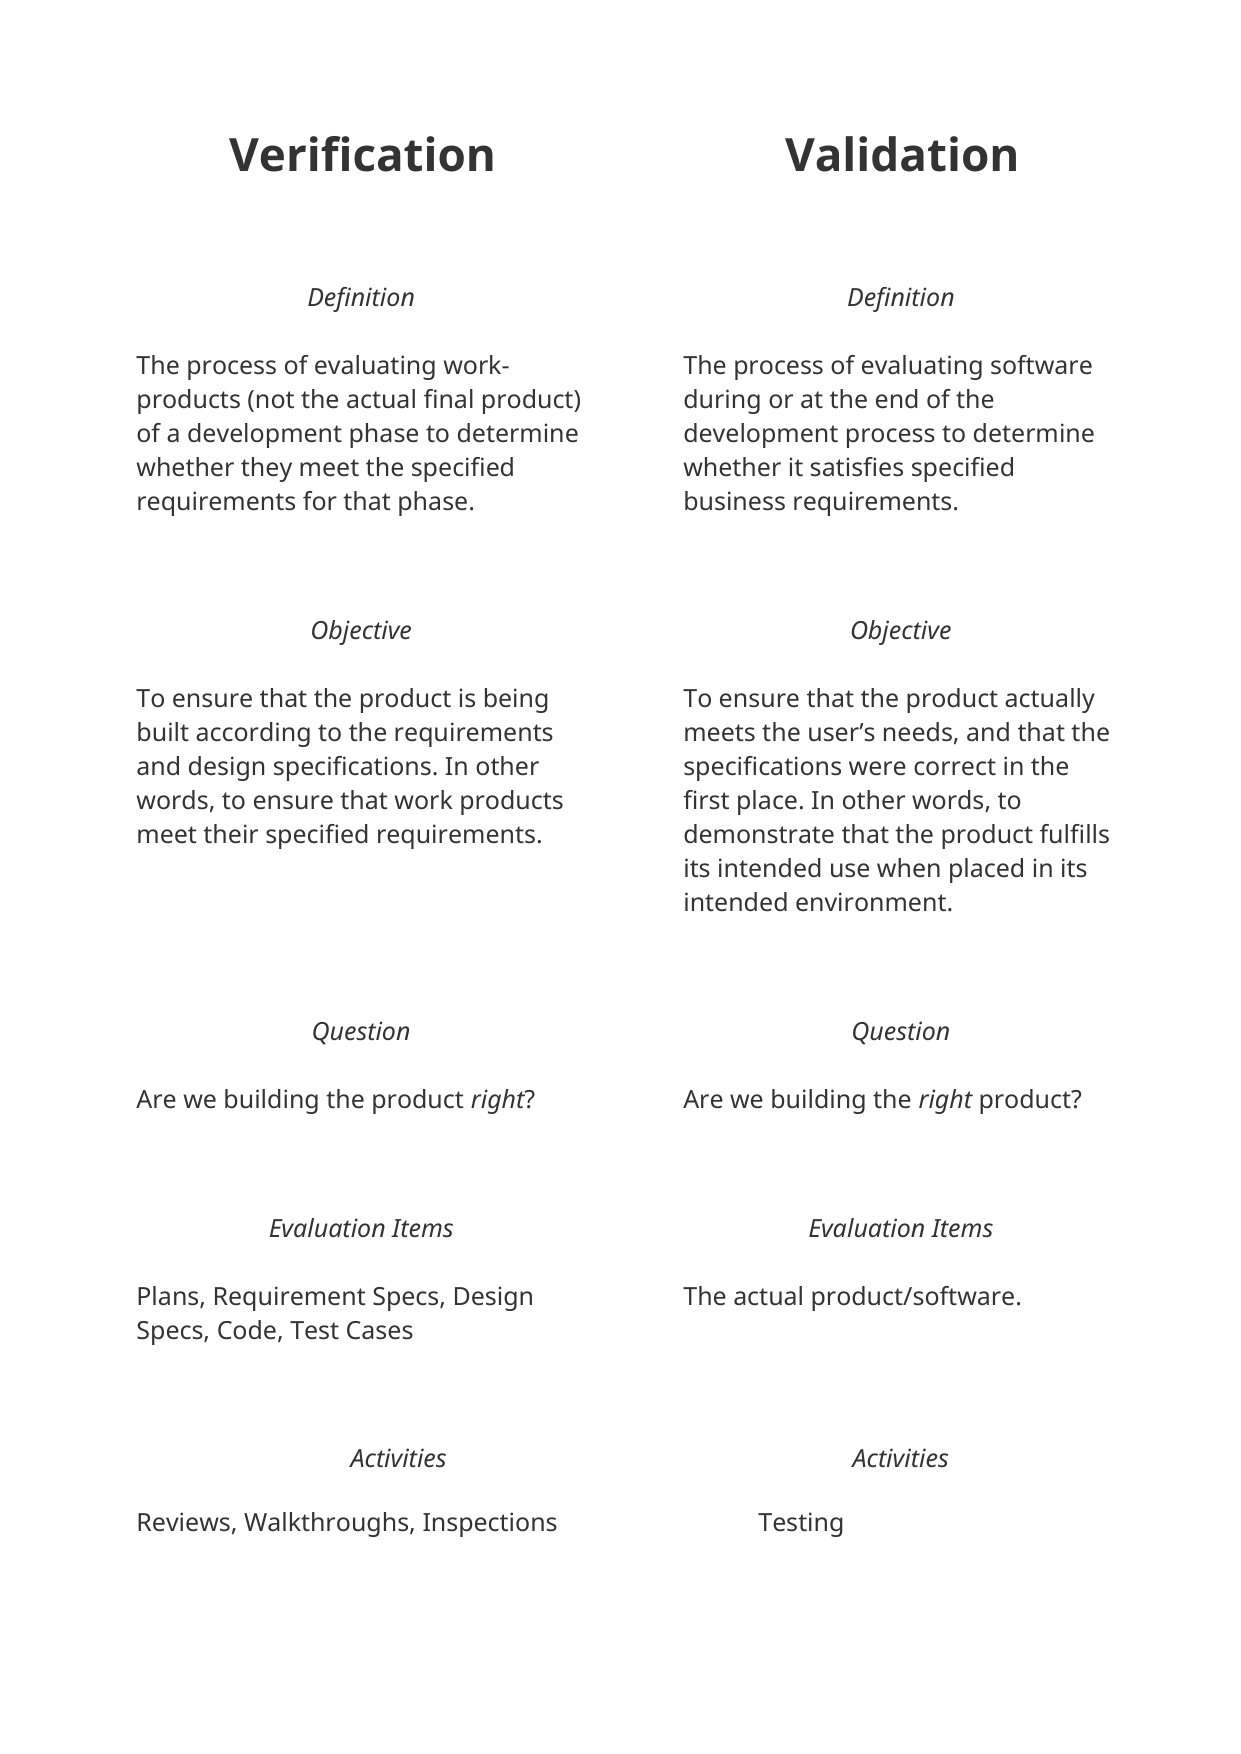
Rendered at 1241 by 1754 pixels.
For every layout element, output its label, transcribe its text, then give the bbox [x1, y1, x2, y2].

table_cell Activities Testing [636, 1394, 1168, 1586]
table_header Verification [89, 75, 636, 232]
table_cell Evaluation Items The actual product/software. [636, 1163, 1168, 1394]
table_cell Objective To ensure that the product is being built according to the requirements and design specifications. In other words, to ensure that work products meet their specified requirements. [89, 565, 636, 966]
table_cell Definition The process of evaluating software during or at the end of the development process to determine whether it satisfies specified business requirements. [636, 232, 1168, 565]
table_cell Definition The process of evaluating work-products (not the actual final product) of a development phase to determine whether they meet the specified requirements for that phase. [89, 232, 636, 565]
table_header Validation [636, 75, 1168, 232]
table_cell Question Are we building the product right? [89, 966, 636, 1163]
table_cell Objective To ensure that the product actually meets the user’s needs, and that the specifications were correct in the first place. In other words, to demonstrate that the product fulfills its intended use when placed in its intended environment. [636, 565, 1168, 966]
table_cell Question Are we building the right product? [636, 966, 1168, 1163]
table_cell Activities Reviews, Walkthroughs, Inspections [89, 1394, 636, 1586]
table_cell Evaluation Items Plans, Requirement Specs, Design Specs, Code, Test Cases [89, 1163, 636, 1394]
